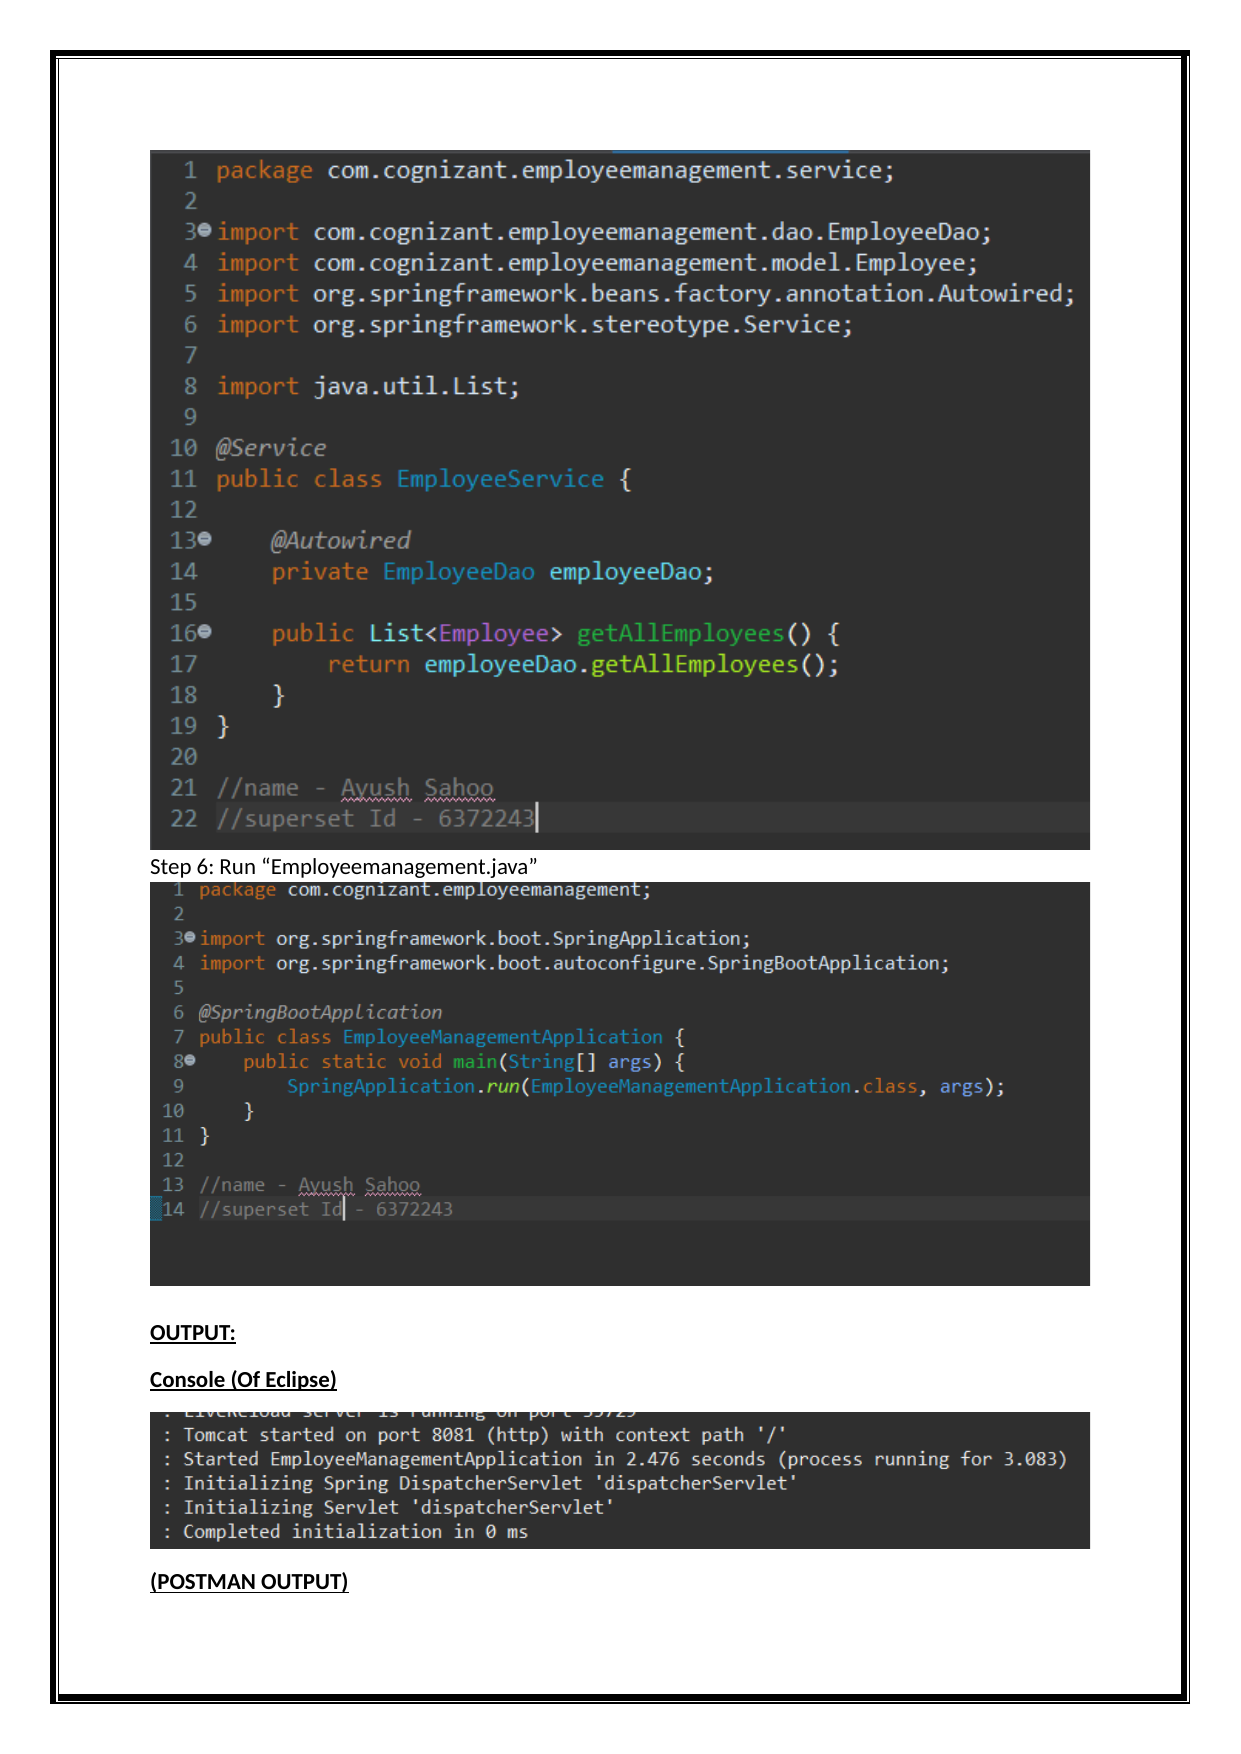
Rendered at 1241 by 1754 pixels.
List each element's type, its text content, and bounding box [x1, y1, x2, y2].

picture [150, 1412, 1091, 1549]
text Step 6: Run “Employeemanagement.java” [150, 852, 1090, 880]
picture [150, 150, 1091, 850]
text OUTPUT: [150, 1318, 1090, 1346]
text Console (Of Eclipse) [150, 1365, 1090, 1393]
picture [150, 882, 1091, 1286]
text (POSTMAN OUTPUT) [150, 1567, 1090, 1595]
